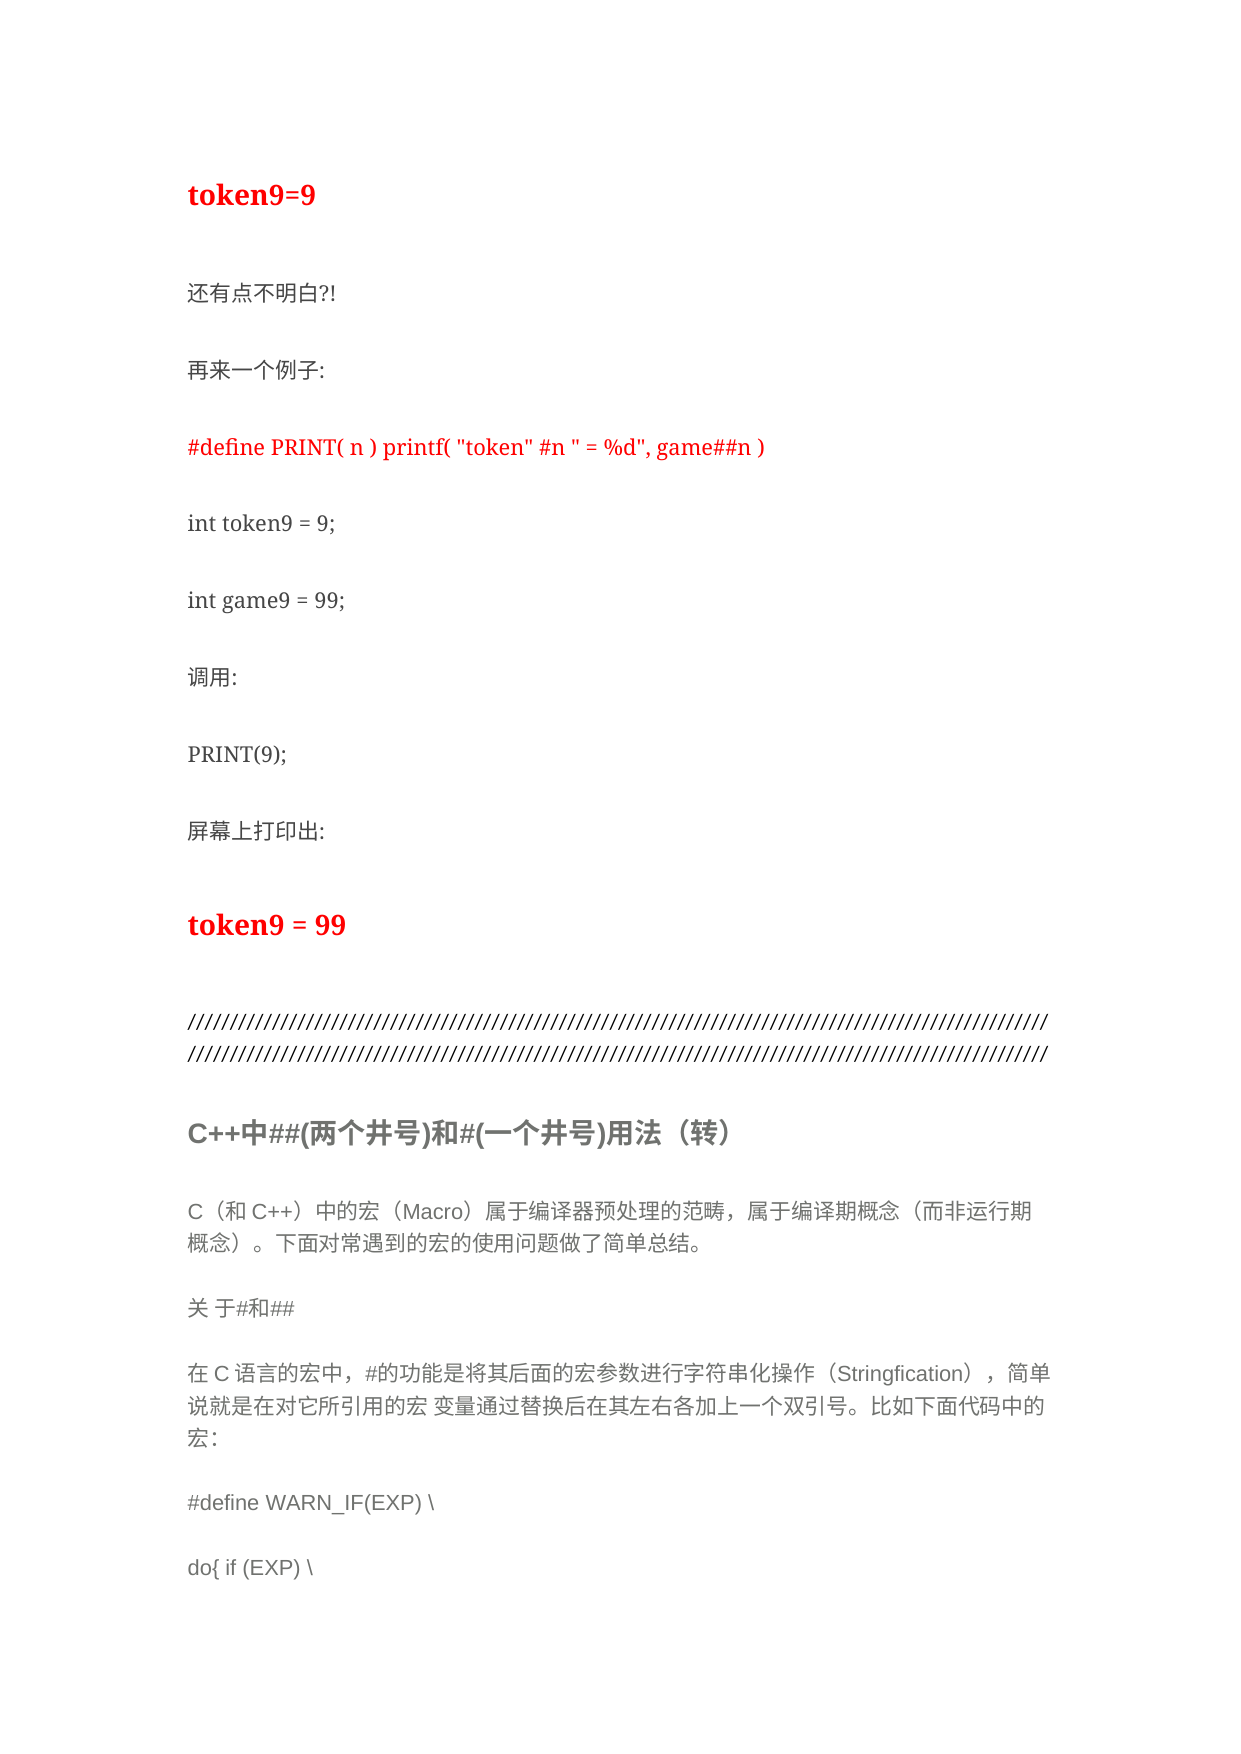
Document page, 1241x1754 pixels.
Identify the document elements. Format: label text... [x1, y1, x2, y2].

text 还有点不明白?! [187, 275, 1053, 308]
text //////////////////////////////////////////////////////////////////////////////////////////////////////////////////////////////////////////////////////////////////////////////////////////////////////////// [187, 1005, 1053, 1070]
text int game9 = 99; [187, 583, 1053, 616]
text int token9 = 9; [187, 507, 1053, 539]
text C++中##(两个井号)和#(一个井号)用法（转） [187, 1099, 1053, 1164]
text 再来一个例子: [187, 353, 1053, 385]
text 屏幕上打印出: [187, 814, 1053, 847]
text PRINT(9); [187, 737, 1053, 770]
text token9=9 [187, 162, 1053, 227]
text token9 = 99 [187, 892, 1053, 957]
text 调用: [187, 660, 1053, 692]
text #define PRINT( n ) printf( "token" #n " = %d", game##n ) [187, 430, 1053, 463]
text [187, 1193, 1053, 1583]
